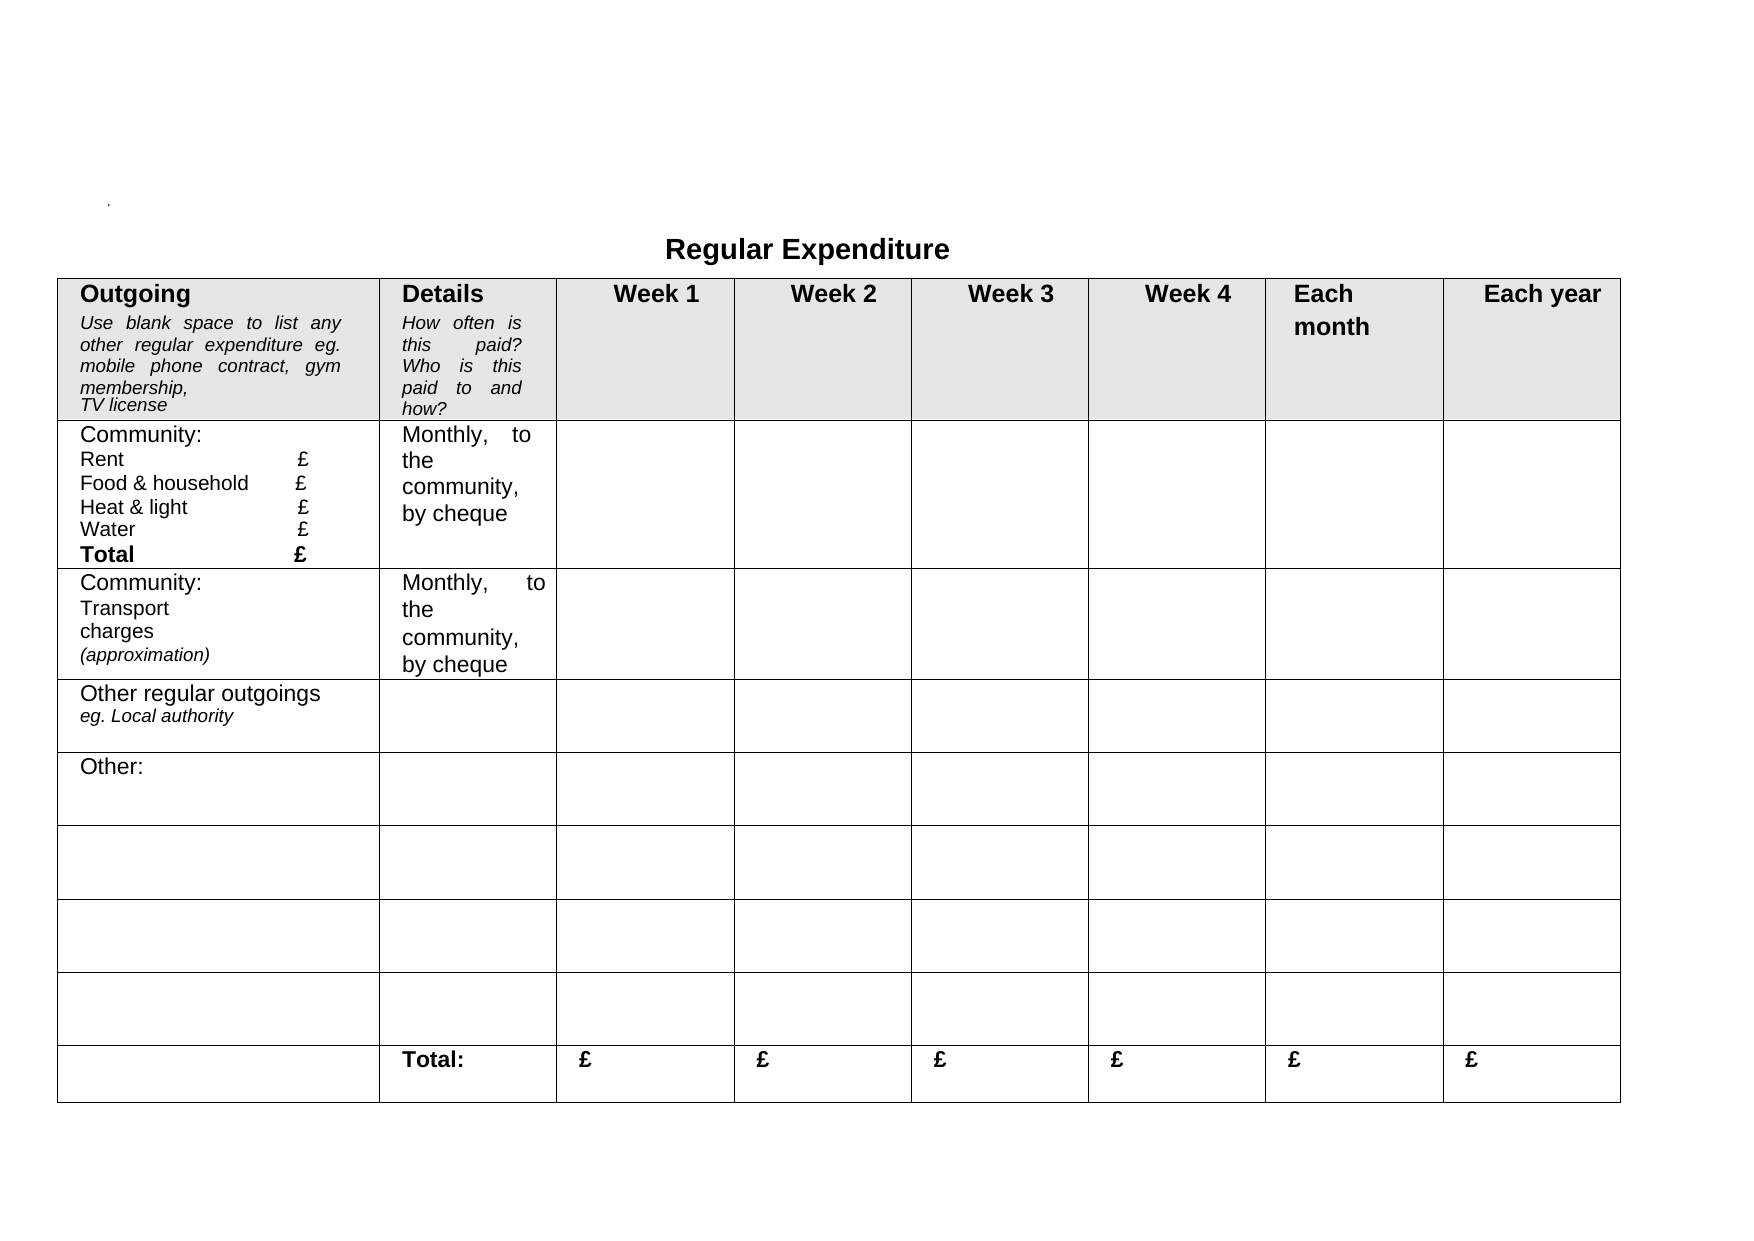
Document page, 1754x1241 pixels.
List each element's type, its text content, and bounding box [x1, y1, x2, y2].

text Regular Expenditure [665, 232, 1089, 265]
table_cell [58, 826, 379, 898]
table_cell £ [1444, 1046, 1620, 1102]
table_header Week 3 [912, 279, 1088, 419]
table_cell Total: [380, 1046, 556, 1102]
table_cell [1444, 900, 1620, 972]
table_cell [380, 753, 556, 825]
table_header Week 4 [1089, 279, 1265, 419]
table_cell [58, 973, 379, 1045]
table_cell £ [1266, 1046, 1443, 1102]
table_cell [912, 753, 1088, 825]
table_header Week 2 [735, 279, 911, 419]
table_cell [557, 900, 734, 972]
table_cell [1266, 826, 1443, 898]
table_cell [557, 569, 734, 679]
table_cell [912, 973, 1088, 1045]
table_cell [58, 1046, 379, 1102]
table_cell [1444, 680, 1620, 752]
table_cell [1089, 421, 1265, 568]
table_cell [1444, 753, 1620, 825]
table_cell [380, 900, 556, 972]
table_cell [380, 680, 556, 752]
table_cell Monthly, to the community, by cheque [380, 569, 556, 679]
table_cell [1089, 973, 1265, 1045]
table_cell [1444, 421, 1620, 568]
table_cell [1266, 753, 1443, 825]
table_header Outgoing Use blank space to list any other regular expenditure eg. mobile phone contract, gym membership, TV license [58, 279, 379, 419]
table_cell £ [912, 1046, 1088, 1102]
table_header Each month [1266, 279, 1443, 419]
table_cell [557, 973, 734, 1045]
table_cell [735, 421, 911, 568]
table_cell [735, 680, 911, 752]
table_cell [1266, 900, 1443, 972]
table_cell [912, 421, 1088, 568]
table_cell [912, 826, 1088, 898]
table_cell [735, 900, 911, 972]
table_cell Community: Transport charges (approximation) [58, 569, 379, 679]
table_cell [1444, 826, 1620, 898]
table_cell £ [1089, 1046, 1265, 1102]
table_cell Other regular outgoings eg. Local authority [58, 680, 379, 752]
table_cell [1089, 826, 1265, 898]
table_header Week 1 [557, 279, 734, 419]
table_cell [1089, 753, 1265, 825]
table_cell [1089, 569, 1265, 679]
table_cell [1266, 569, 1443, 679]
table_header Each year [1444, 279, 1620, 419]
table_cell Monthly, to the community, by cheque [380, 421, 556, 568]
table_header Details How often is this paid? Who is this paid to and how? [380, 279, 556, 419]
table_cell [1266, 421, 1443, 568]
table_cell [1266, 973, 1443, 1045]
table_cell Community: Rent £ Food & household £ Heat & light £ Water £ Total £ [58, 421, 379, 568]
table_cell [1444, 569, 1620, 679]
table_cell [557, 826, 734, 898]
table_cell [557, 753, 734, 825]
table_cell [735, 826, 911, 898]
table_cell [1089, 900, 1265, 972]
table_cell [380, 826, 556, 898]
table_cell [735, 753, 911, 825]
table_cell [1266, 680, 1443, 752]
table_cell [1089, 680, 1265, 752]
table_cell Other: [58, 753, 379, 825]
table_cell £ [735, 1046, 911, 1102]
table_cell [735, 569, 911, 679]
table_cell [557, 421, 734, 568]
table_cell [380, 973, 556, 1045]
table_cell [735, 973, 911, 1045]
table_cell [557, 680, 734, 752]
table_cell [1444, 973, 1620, 1045]
table_cell £ [557, 1046, 734, 1102]
table_cell [912, 569, 1088, 679]
table_cell [912, 680, 1088, 752]
table_cell [58, 900, 379, 972]
table_cell [912, 900, 1088, 972]
